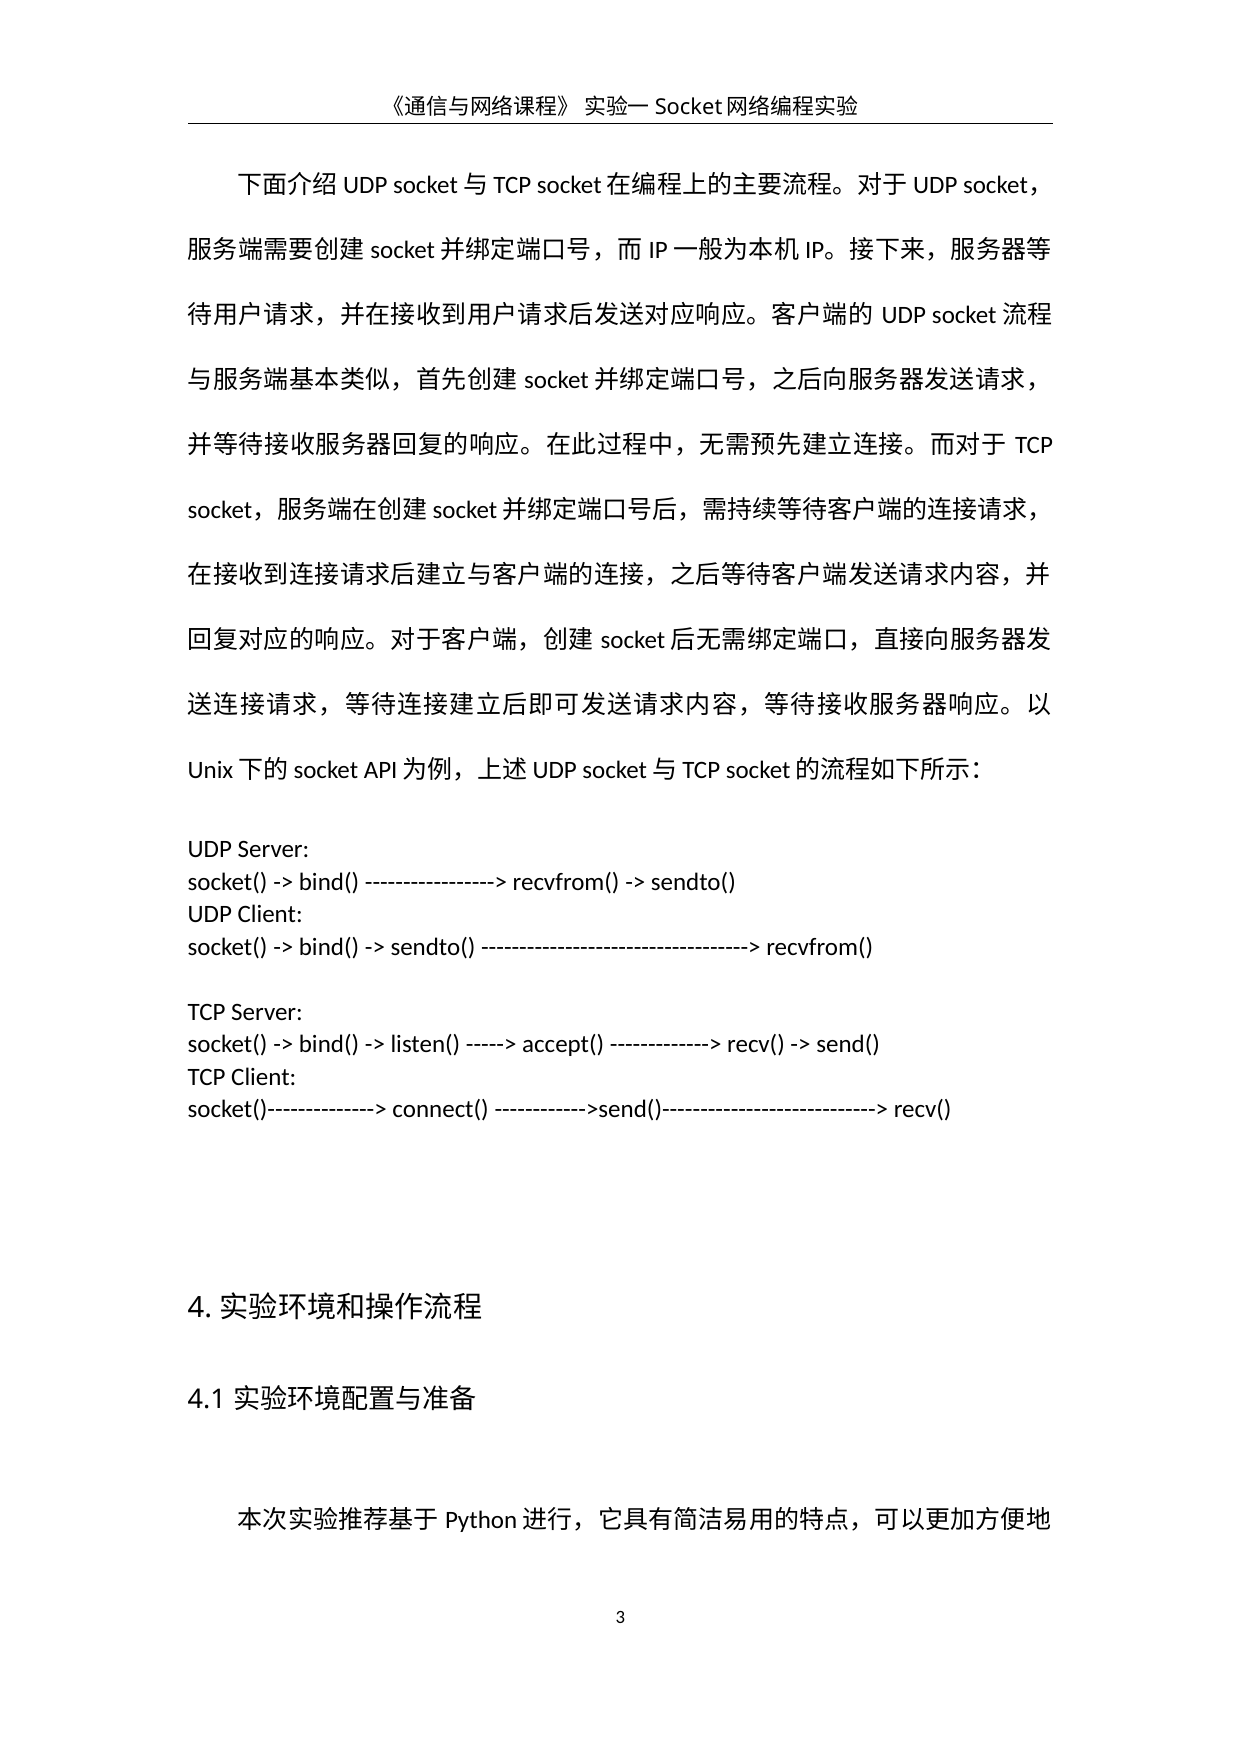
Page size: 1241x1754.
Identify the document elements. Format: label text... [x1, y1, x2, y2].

text socket() -> bind() -----------------> recvfrom() -> sendto() [187, 865, 1053, 897]
text socket() -> bind() -> sendto() -----------------------------------> recvfrom() [187, 930, 1053, 962]
text TCP Server: [187, 995, 1053, 1027]
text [187, 1485, 1053, 1550]
text TCP Client: [187, 1060, 1053, 1092]
text UDP Server: [187, 832, 1053, 865]
subtitle 4.1 实验环境配置与准备 [187, 1364, 1053, 1429]
text socket()--------------> connect() ------------>send()----------------------------> recv() [187, 1092, 1053, 1125]
text 下面介绍UDP socket与TCP socket在编程上的主要流程。对于UDP socket，服务端需要创建socket并绑定端口号，而IP一般为本机IP。接下来，服务器等待用户请求，并在接收到用户请求后发送对应响应。客户端的UDP socket流程与服务端基本类似，首先创建socket并绑定端口号，之后向服务器发送请求，并等待接收服务器回复的响应。在此过程中，无需预先建立连接。而对于TCP socket，服务端在创建socket并绑定端口号后，需持续等待客户端的连接请求，在接收到连接请求后建立与客户端的连接，之后等待客户端发送请求内容，并回复对应的响应。对于客户端，创建socket后无需绑定端口，直接向服务器发送连接请求，等待连接建立后即可发送请求内容，等待接收服务器响应。以Unix下的socket API为例，上述UDP socket与TCP socket的流程如下所示： [187, 150, 1053, 800]
text UDP Client: [187, 897, 1053, 930]
subtitle 4. 实验环境和操作流程 [187, 1272, 1053, 1337]
text socket() -> bind() -> listen() -----> accept() -------------> recv() -> send() [187, 1027, 1053, 1060]
